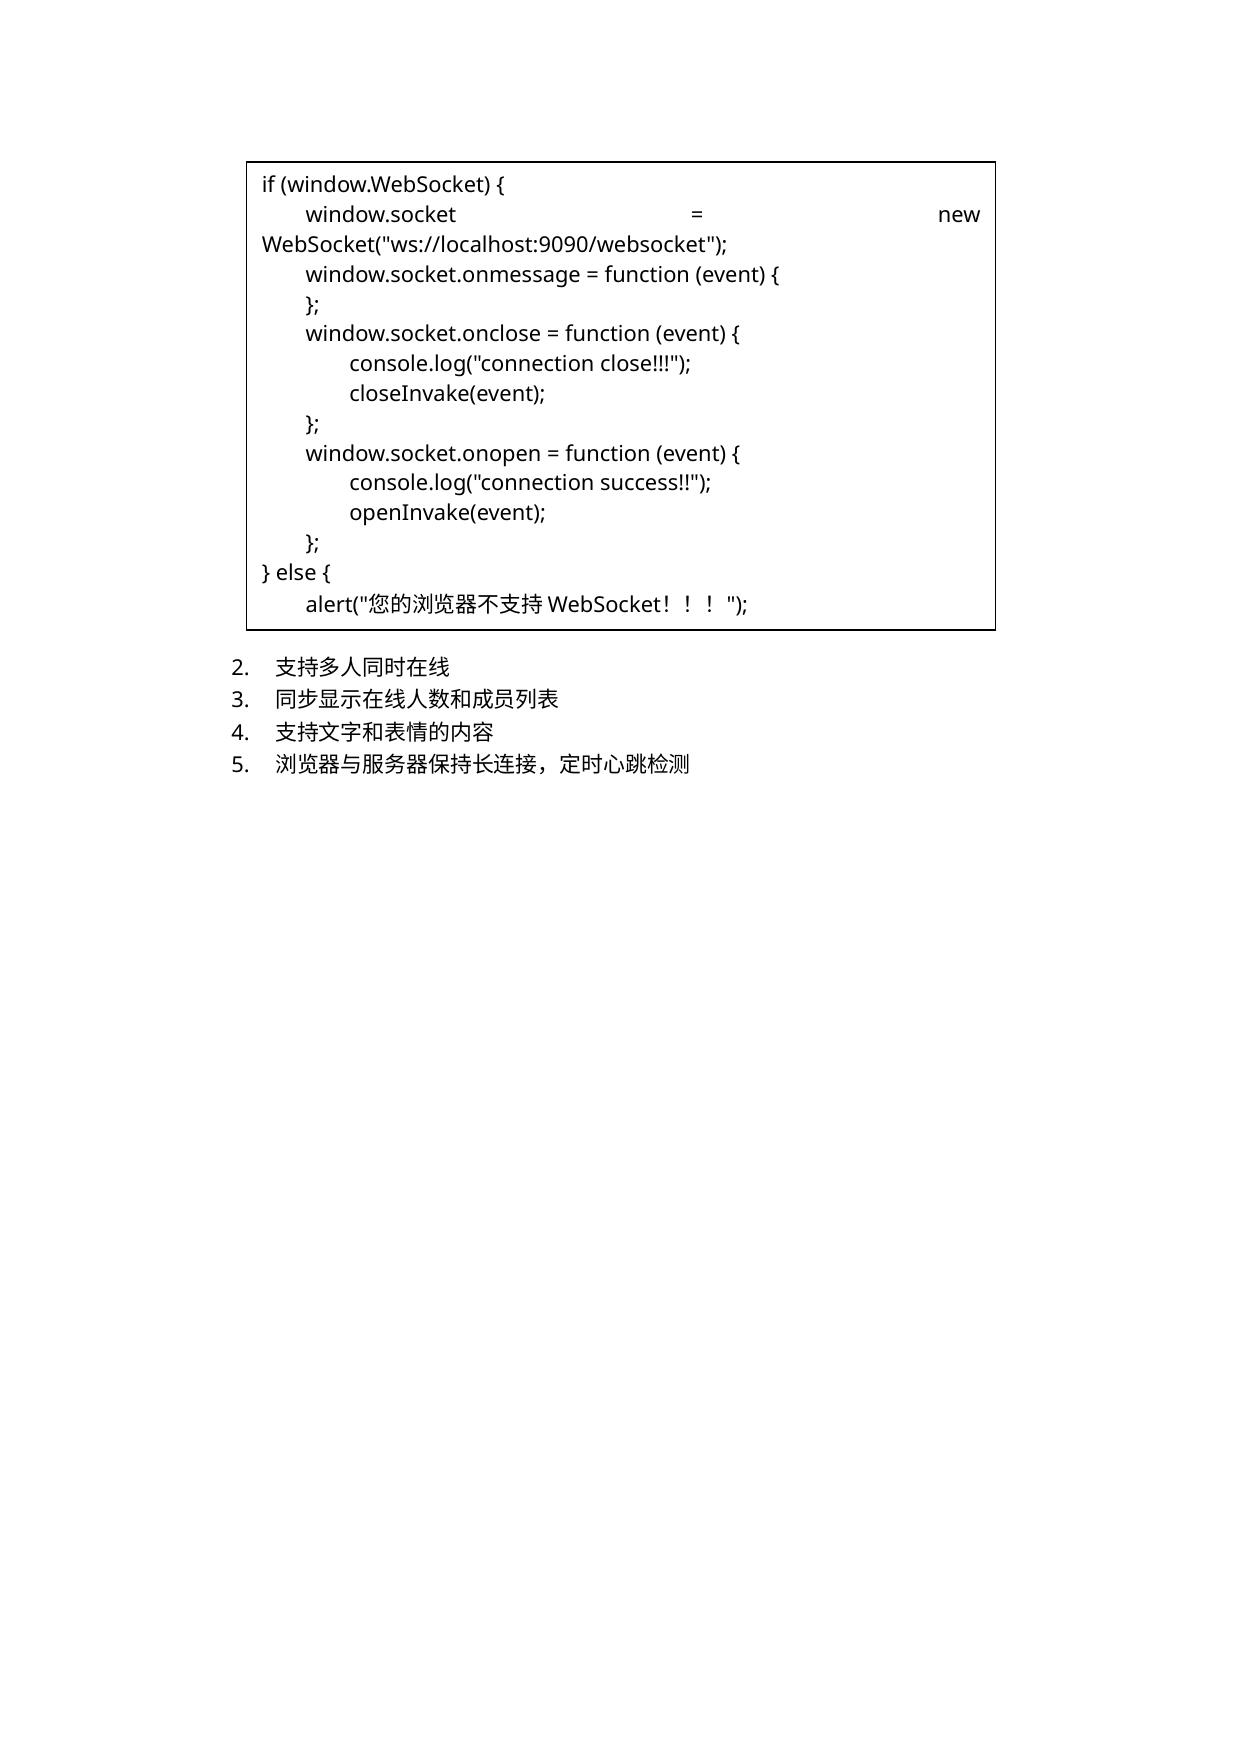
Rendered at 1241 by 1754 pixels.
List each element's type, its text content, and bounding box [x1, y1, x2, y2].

list 同步显示在线人数和成员列表 [231, 682, 1053, 714]
list 浏览器与服务器保持长连接，定时心跳检测 [231, 747, 1053, 779]
list 支持文字和表情的内容 [231, 714, 1053, 747]
list 支持多人同时在线 [231, 649, 1053, 682]
